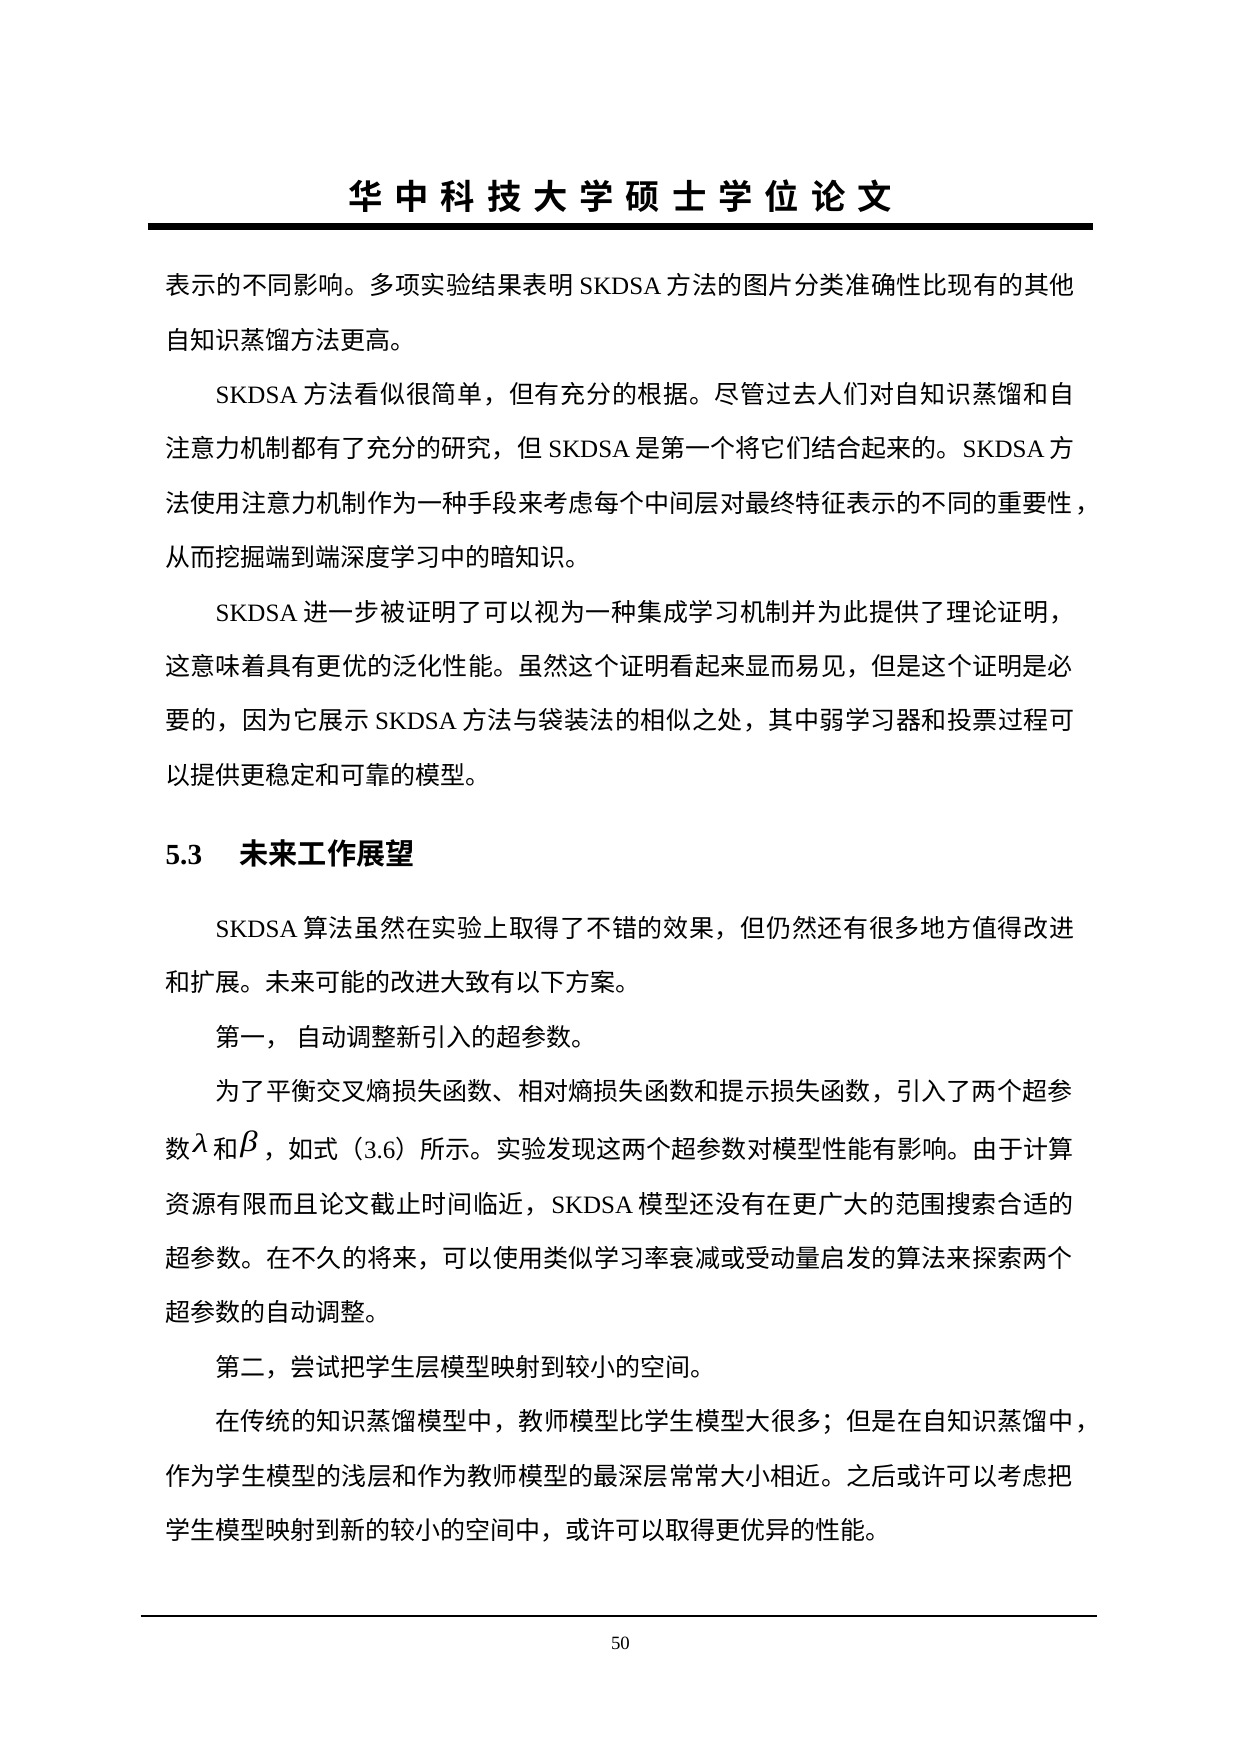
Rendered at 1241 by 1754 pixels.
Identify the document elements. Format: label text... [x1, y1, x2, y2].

text SKDSA算法虽然在实验上取得了不错的效果，但仍然还有很多地方值得改进和扩展。未来可能的改进大致有以下方案。 [165, 908, 1075, 999]
text 第二，尝试把学生层模型映射到较小的空间。 [165, 1347, 1075, 1383]
list 自动调整新引入的超参数。 [215, 1017, 1075, 1053]
subtitle 未来工作展望 [165, 830, 1075, 873]
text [165, 266, 1075, 356]
text 为了平衡交叉熵损失函数、相对熵损失函数和提示损失函数，引入了两个超参数和，如式（3.6）所示。实验发现这两个超参数对模型性能有影响。由于计算资源有限而且论文截止时间临近，SKDSA模型还没有在更广大的范围搜索合适的超参数。在不久的将来，可以使用类似学习率衰减或受动量启发的算法来探索两个超参数的自动调整。 [165, 1072, 1075, 1329]
text SKDSA方法看似很简单，但有充分的根据。尽管过去人们对自知识蒸馏和自注意力机制都有了充分的研究，但SKDSA是第一个将它们结合起来的。SKDSA方法使用注意力机制作为一种手段来考虑每个中间层对最终特征表示的不同的重要性，从而挖掘端到端深度学习中的暗知识。 [165, 374, 1075, 574]
text 在传统的知识蒸馏模型中，教师模型比学生模型大很多；但是在自知识蒸馏中，作为学生模型的浅层和作为教师模型的最深层常常大小相近。之后或许可以考虑把学生模型映射到新的较小的空间中，或许可以取得更优异的性能。 [165, 1402, 1075, 1547]
text SKDSA进一步被证明了可以视为一种集成学习机制并为此提供了理论证明，这意味着具有更优的泛化性能。虽然这个证明看起来显而易见，但是这个证明是必要的，因为它展示SKDSA方法与袋装法的相似之处，其中弱学习器和投票过程可以提供更稳定和可靠的模型。 [165, 592, 1075, 791]
